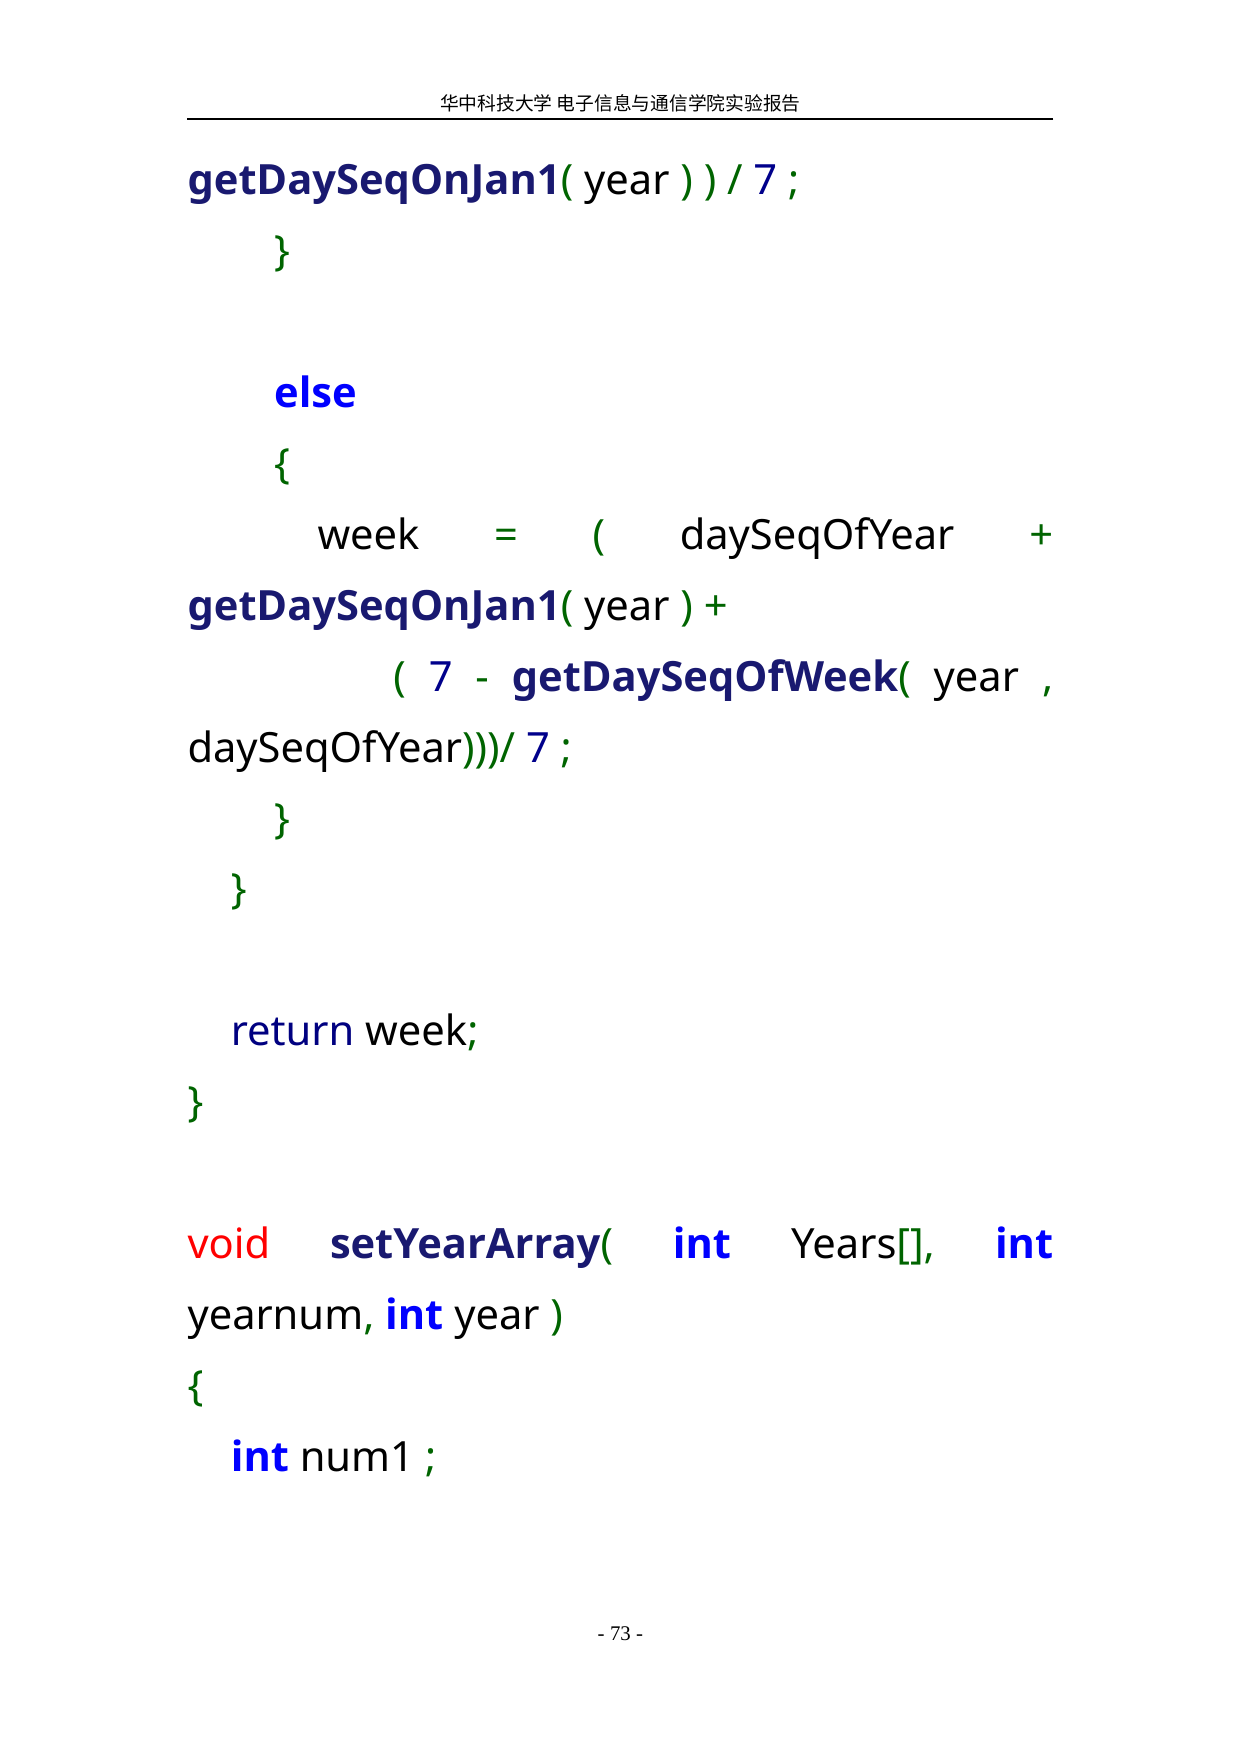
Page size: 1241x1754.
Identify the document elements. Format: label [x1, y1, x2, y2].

text [187, 150, 1053, 1554]
